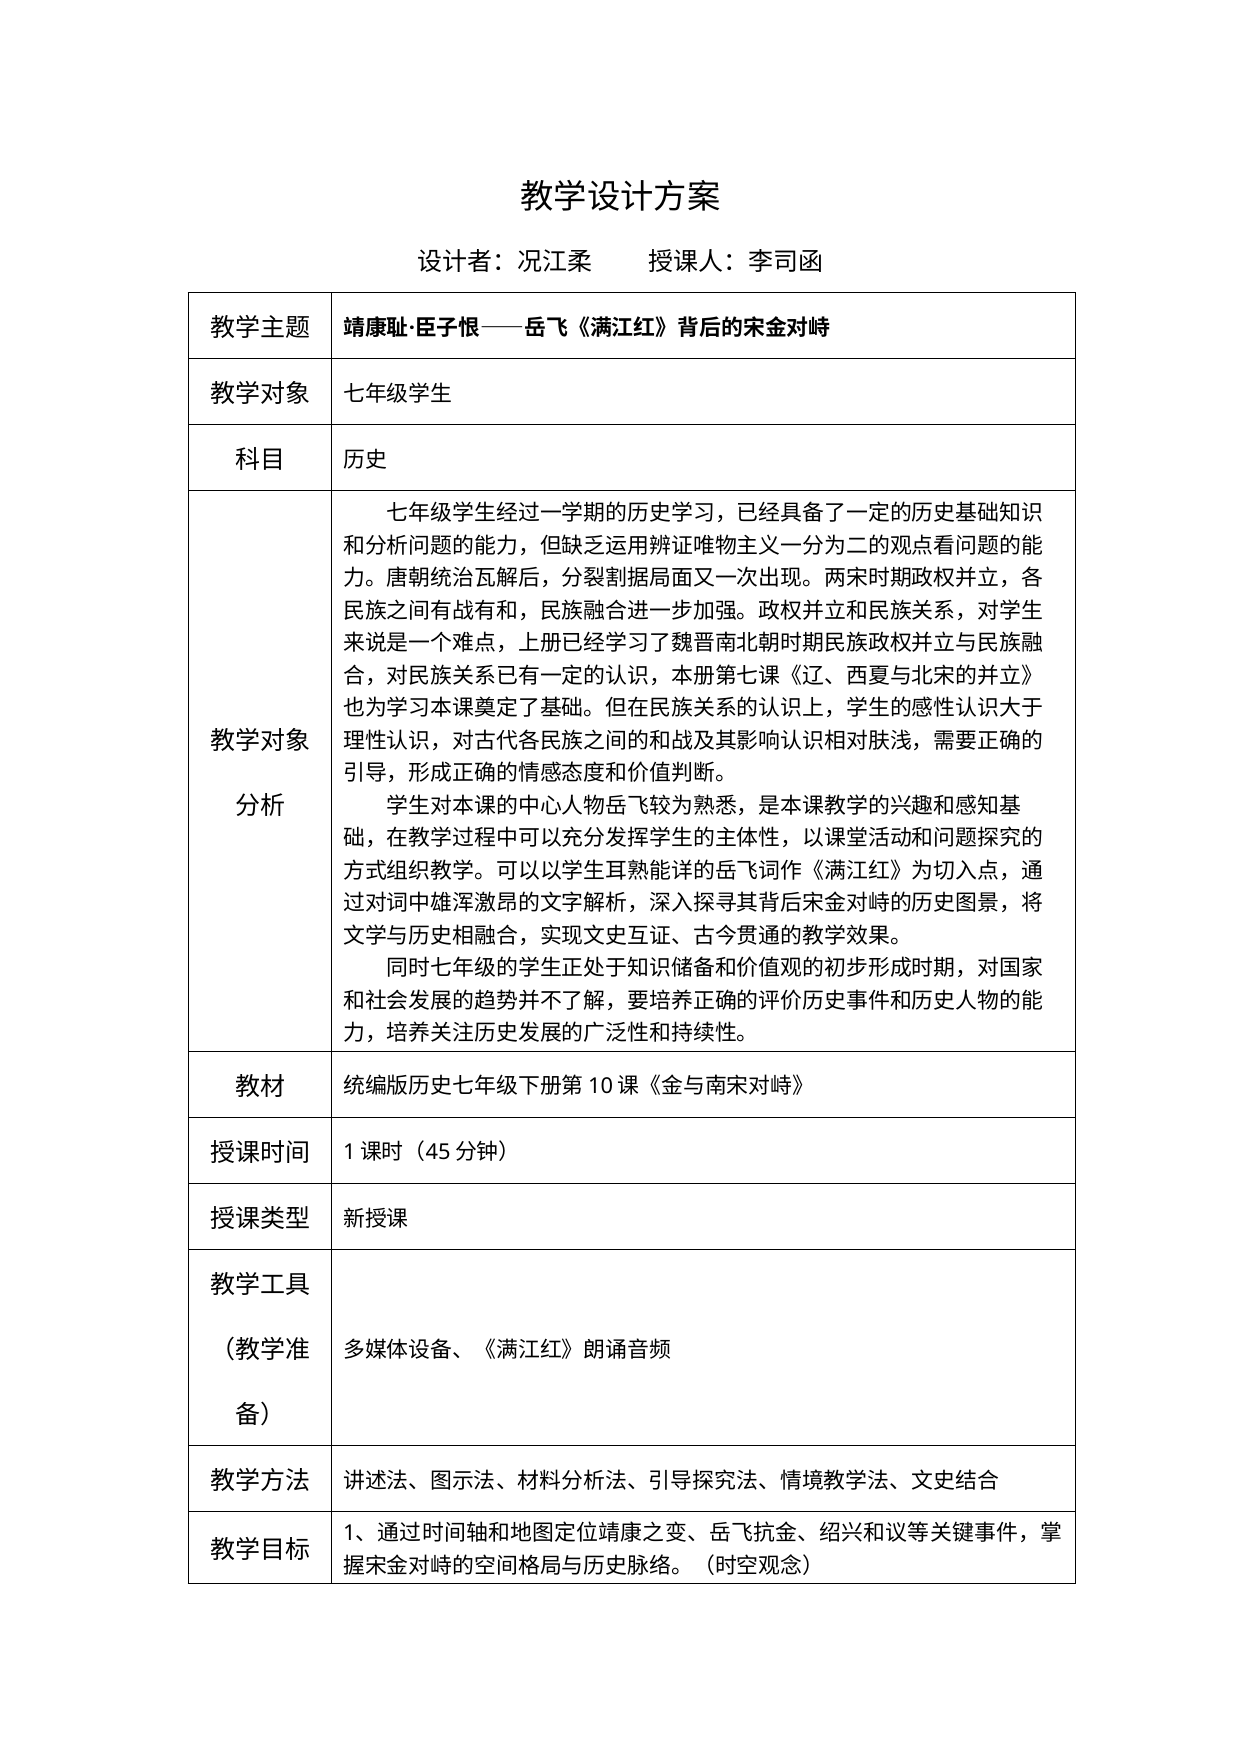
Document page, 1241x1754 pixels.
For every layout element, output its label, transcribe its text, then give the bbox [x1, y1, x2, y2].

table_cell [332, 1512, 1075, 1583]
table_cell 历史 [332, 425, 1075, 490]
table_cell 教学目标（标明核心素养） [189, 1512, 331, 1583]
table_cell 七年级学生经过一学期的历史学习，已经具备了一定的历史基础知识和分析问题的能力，但缺乏运用辨证唯物主义一分为二的观点看问题的能力。唐朝统治瓦解后，分裂割据局面又一次出现。两宋时期政权并立，各民族之间有战有和，民族融合进一步加强。政权并立和民族关系，对学生来说是一个难点，上册已经学习了魏晋南北朝时期民族政权并立与民族融合，对民族关系已有一定的认识，本册第七课《辽、西夏与北宋的并立》也为学习本课奠定了基础。但在民族关系的认识上，学生的感性认识大于理性认识，对古代各民族之间的和战及其影响认识相对肤浅，需要正确的引导，形成正确的情感态度和价值判断。 学生对本课的中心人物岳飞较为熟悉，是本课教学的兴趣和感知基础，在教学过程中可以充分发挥学生的主体性，以课堂活动和问题探究的方式组织教学。可以以学生耳熟能详的岳飞词作《满江红》为切入点，通过对词中雄浑激昂的文字解析，深入探寻其背后宋金对峙的历史图景，将文学与历史相融合，实现文史互证、古今贯通的教学效果。 同时七年级的学生正处于知识储备和价值观的初步形成时期，对国家和社会发展的趋势并不了解，要培养正确的评价历史事件和历史人物的能力，培养关注历史发展的广泛性和持续性。 [332, 491, 1075, 1051]
table_cell 教学方法 [189, 1446, 331, 1511]
table_cell 教学对象分析 [189, 491, 331, 1051]
table_cell 授课类型 [189, 1184, 331, 1249]
table_header 靖康耻·臣子恨——岳飞《满江红》背后的宋金对峙 [332, 293, 1075, 358]
table_cell 教材 [189, 1052, 331, 1117]
table_cell 授课时间 [189, 1118, 331, 1183]
table_cell 科目 [189, 425, 331, 490]
table_cell 讲述法、图示法、材料分析法、引导探究法、情境教学法、文史结合 [332, 1446, 1075, 1511]
table_cell 七年级学生 [332, 359, 1075, 424]
text 教学设计方案 [187, 162, 1053, 227]
table_cell 教学对象 [189, 359, 331, 424]
text 设计者：况江柔 授课人：李司函 [187, 227, 1053, 292]
table_header 教学主题 [189, 293, 331, 358]
table_cell 教学工具（教学准备） [189, 1250, 331, 1445]
table_cell 新授课 [332, 1184, 1075, 1249]
table_cell 统编版历史七年级下册第10课《金与南宋对峙》 [332, 1052, 1075, 1117]
table_cell 多媒体设备、《满江红》朗诵音频 [332, 1250, 1075, 1445]
table_cell 1课时（45分钟） [332, 1118, 1075, 1183]
